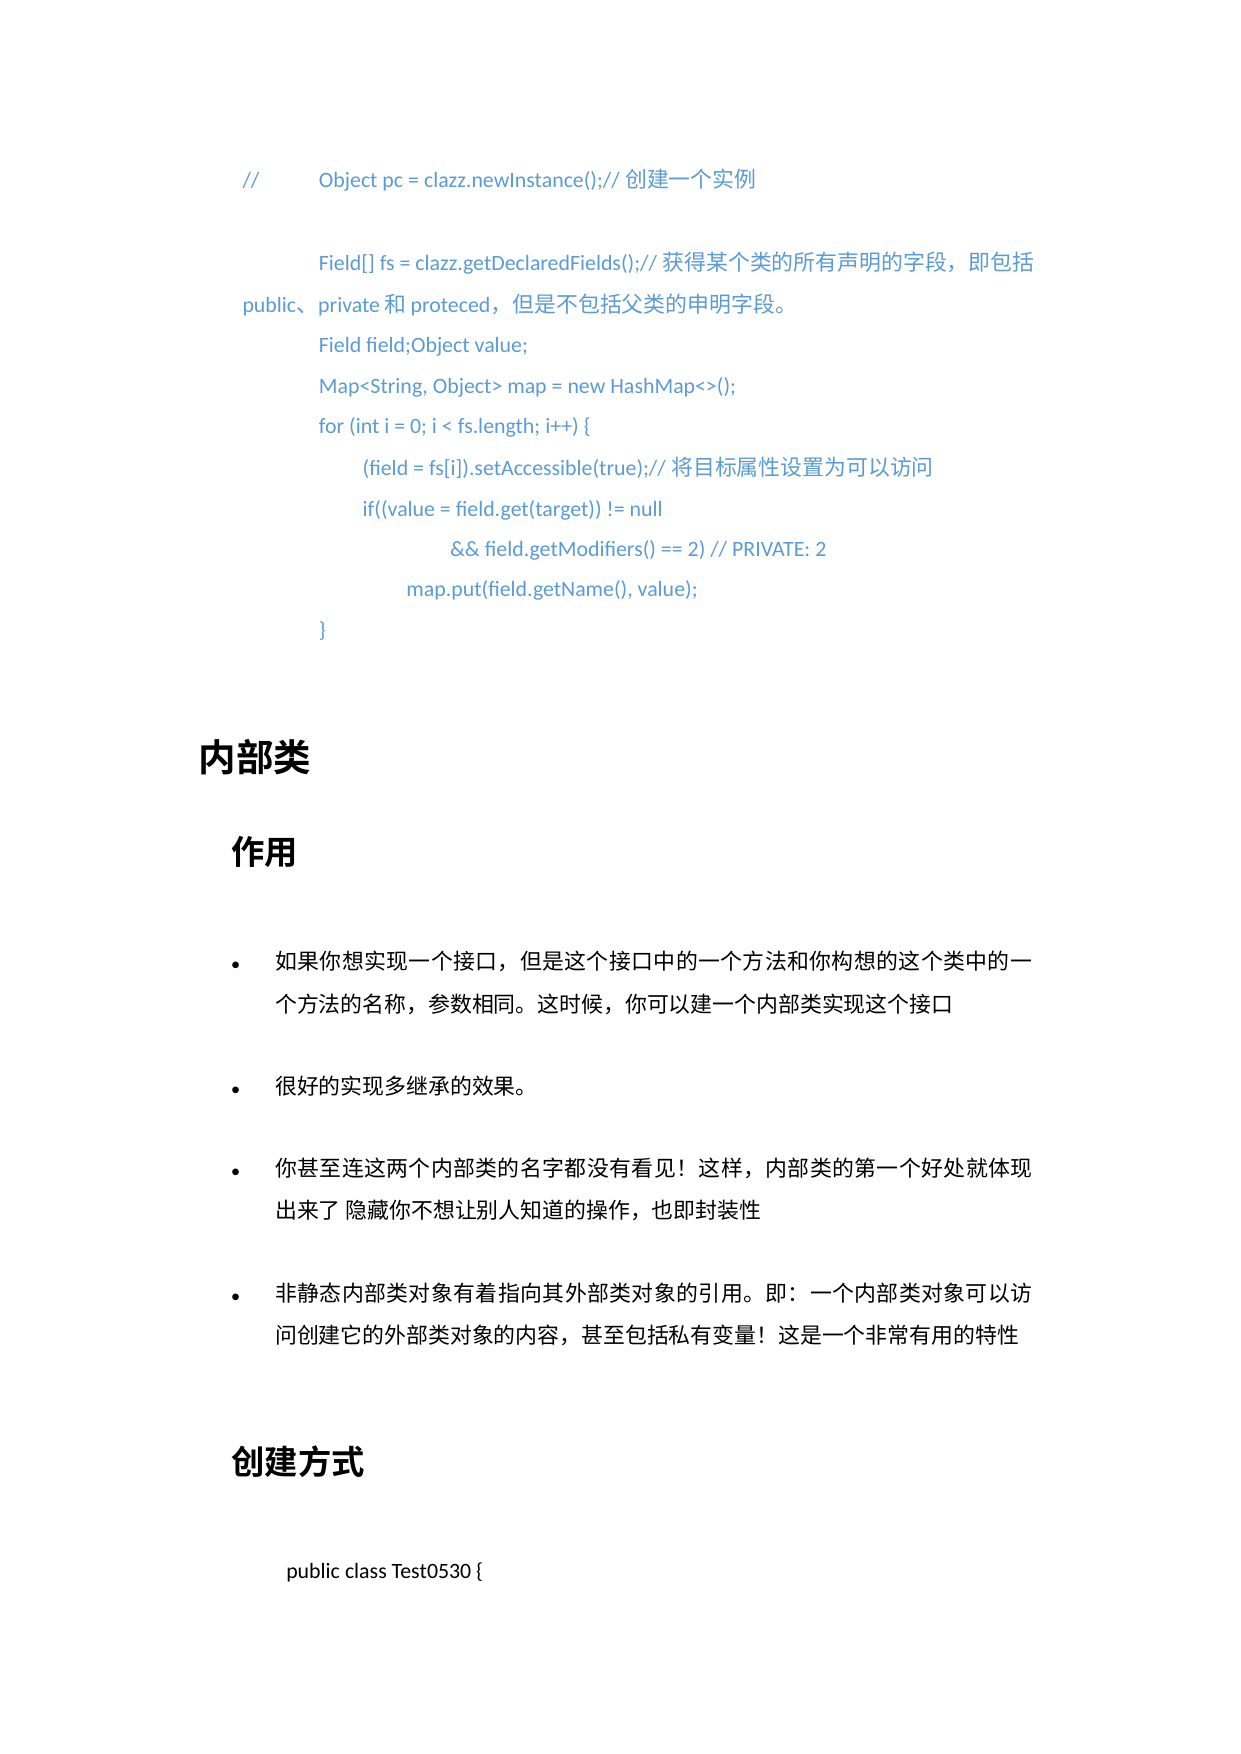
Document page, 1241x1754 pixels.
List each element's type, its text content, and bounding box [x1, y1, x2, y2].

subtitle 内部类 [198, 723, 1035, 788]
subtitle 创建方式 [187, 1427, 1035, 1492]
text public class Test0530 { [242, 1554, 1035, 1586]
text (field = fs[i]).setAccessible(true);// 将目标属性设置为可以访问 [242, 450, 1035, 482]
text for (int i = 0; i < fs.length; i++) { [242, 409, 1035, 442]
text // Object pc = clazz.newInstance();// 创建一个实例 [242, 162, 1035, 194]
text } [242, 613, 1035, 646]
subtitle 作用 [187, 817, 1035, 882]
text map.put(field.getName(), value); [242, 573, 1035, 605]
text && field.getModifiers() == 2) // PRIVATE: 2 [242, 532, 1035, 565]
text Map<String, Object> map = new HashMap<>(); [242, 369, 1035, 401]
list 非静态内部类对象有着指向其外部类对象的引用。即：一个内部类对象可以访问创建它的外部类对象的内容，甚至包括私有变量！这是一个非常有用的特性 [231, 1276, 1035, 1350]
text Field[] fs = clazz.getDeclaredFields();// 获得某个类的所有声明的字段，即包括public、private和proteced，但是不包括父类的申明字段。 [242, 244, 1035, 319]
list 很好的实现多继承的效果。 [231, 1068, 1035, 1101]
list 你甚至连这两个内部类的名字都没有看见！这样，内部类的第一个好处就体现出来了 隐藏你不想让别人知道的操作，也即封装性 [231, 1151, 1035, 1226]
text Field field;Object value; [242, 328, 1035, 361]
list 如果你想实现一个接口，但是这个接口中的一个方法和你构想的这个类中的一个方法的名称，参数相同。这时候，你可以建一个内部类实现这个接口 [231, 944, 1035, 1019]
text if((value = field.get(target)) != null [242, 492, 1035, 524]
